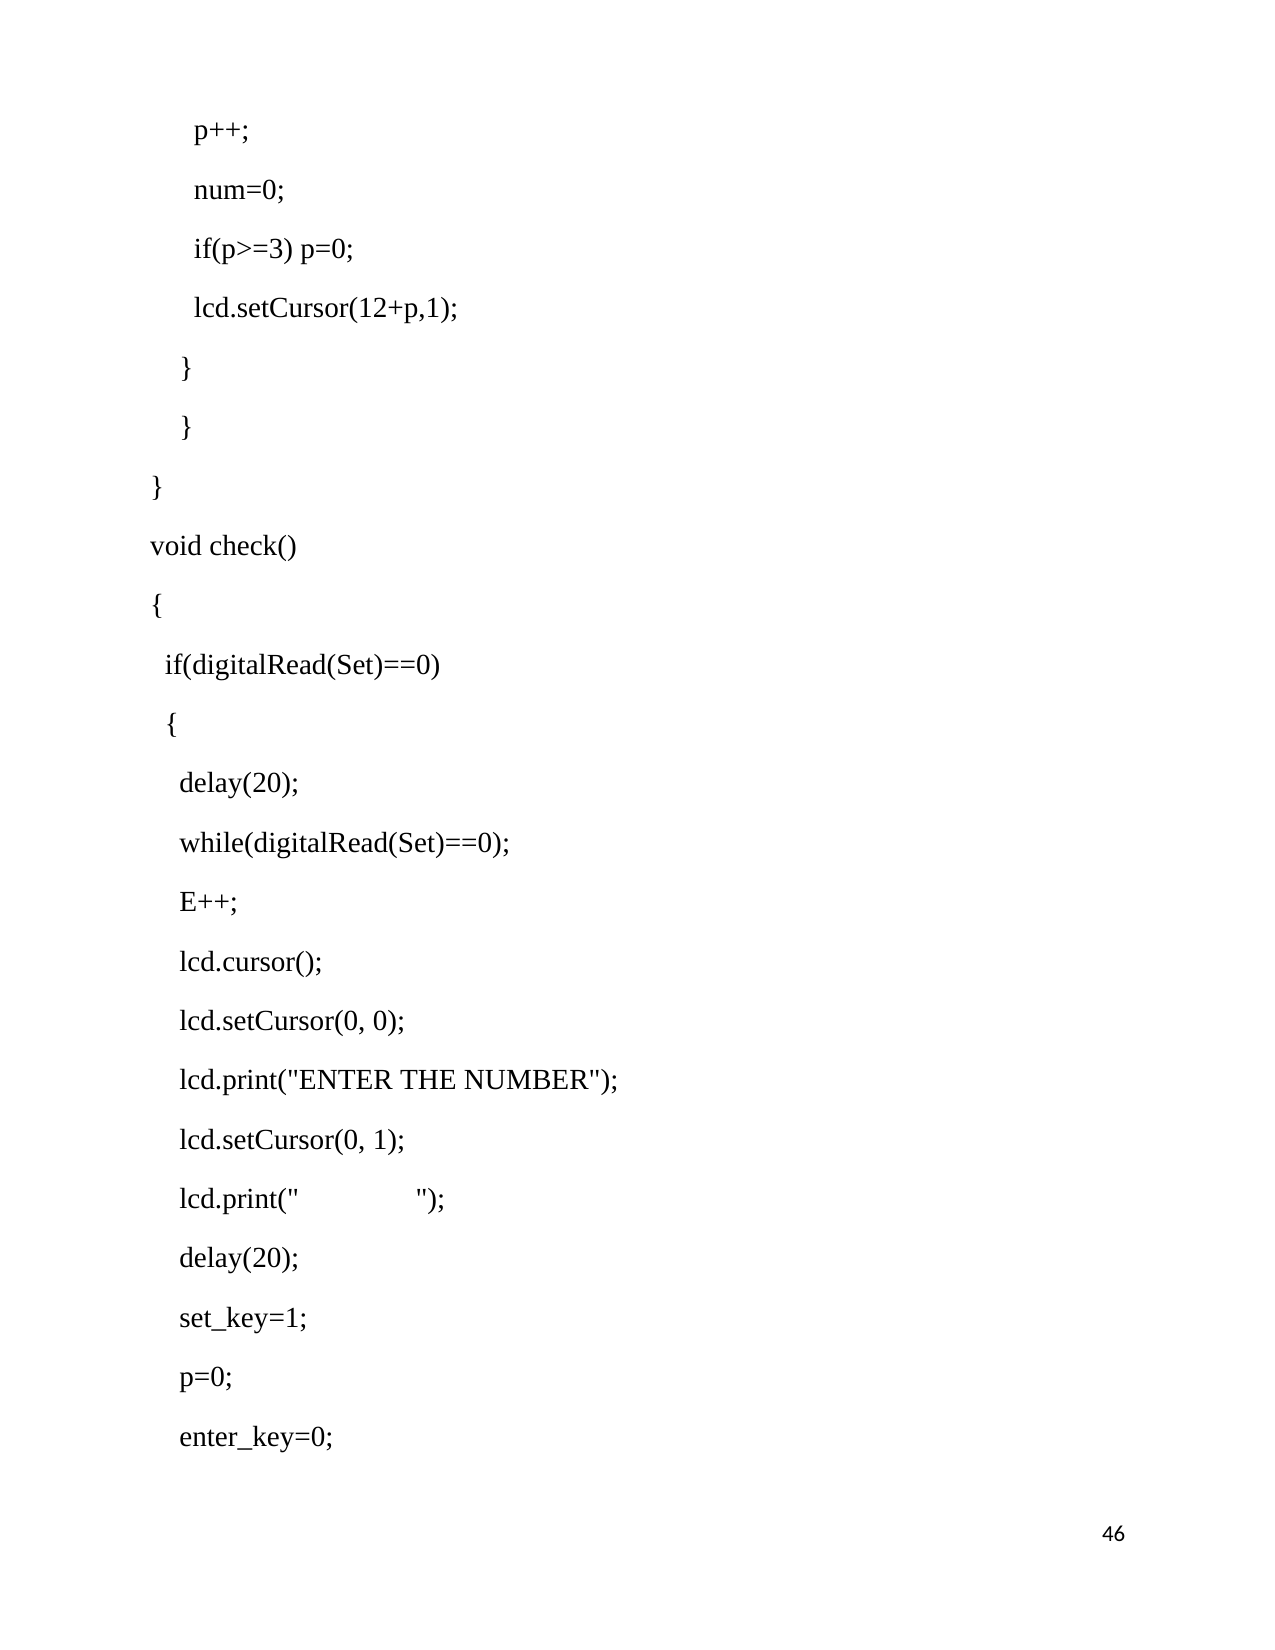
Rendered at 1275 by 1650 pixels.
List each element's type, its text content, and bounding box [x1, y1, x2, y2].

text } [150, 350, 1125, 383]
text { [150, 587, 1125, 621]
text delay(20); [150, 766, 1125, 799]
text if(p>=3) p=0; [150, 231, 1125, 265]
text p++; [150, 112, 1125, 146]
text if(digitalRead(Set)==0) [150, 647, 1125, 680]
text lcd.setCursor(0, 1); [150, 1122, 1125, 1155]
text lcd.cursor(); [150, 944, 1125, 977]
text lcd.print(" "); [150, 1181, 1125, 1215]
text p=0; [150, 1359, 1125, 1393]
text } [150, 469, 1125, 502]
text } [150, 409, 1125, 443]
text num=0; [150, 172, 1125, 205]
text { [150, 706, 1125, 740]
text enter_key=0; [150, 1419, 1125, 1452]
text lcd.print("ENTER THE NUMBER"); [150, 1062, 1125, 1096]
text while(digitalRead(Set)==0); [150, 825, 1125, 858]
text void check() [150, 528, 1125, 562]
text set_key=1; [150, 1300, 1125, 1333]
text E++; [150, 884, 1125, 918]
text lcd.setCursor(12+p,1); [150, 291, 1125, 324]
text delay(20); [150, 1241, 1125, 1274]
text lcd.setCursor(0, 0); [150, 1003, 1125, 1037]
